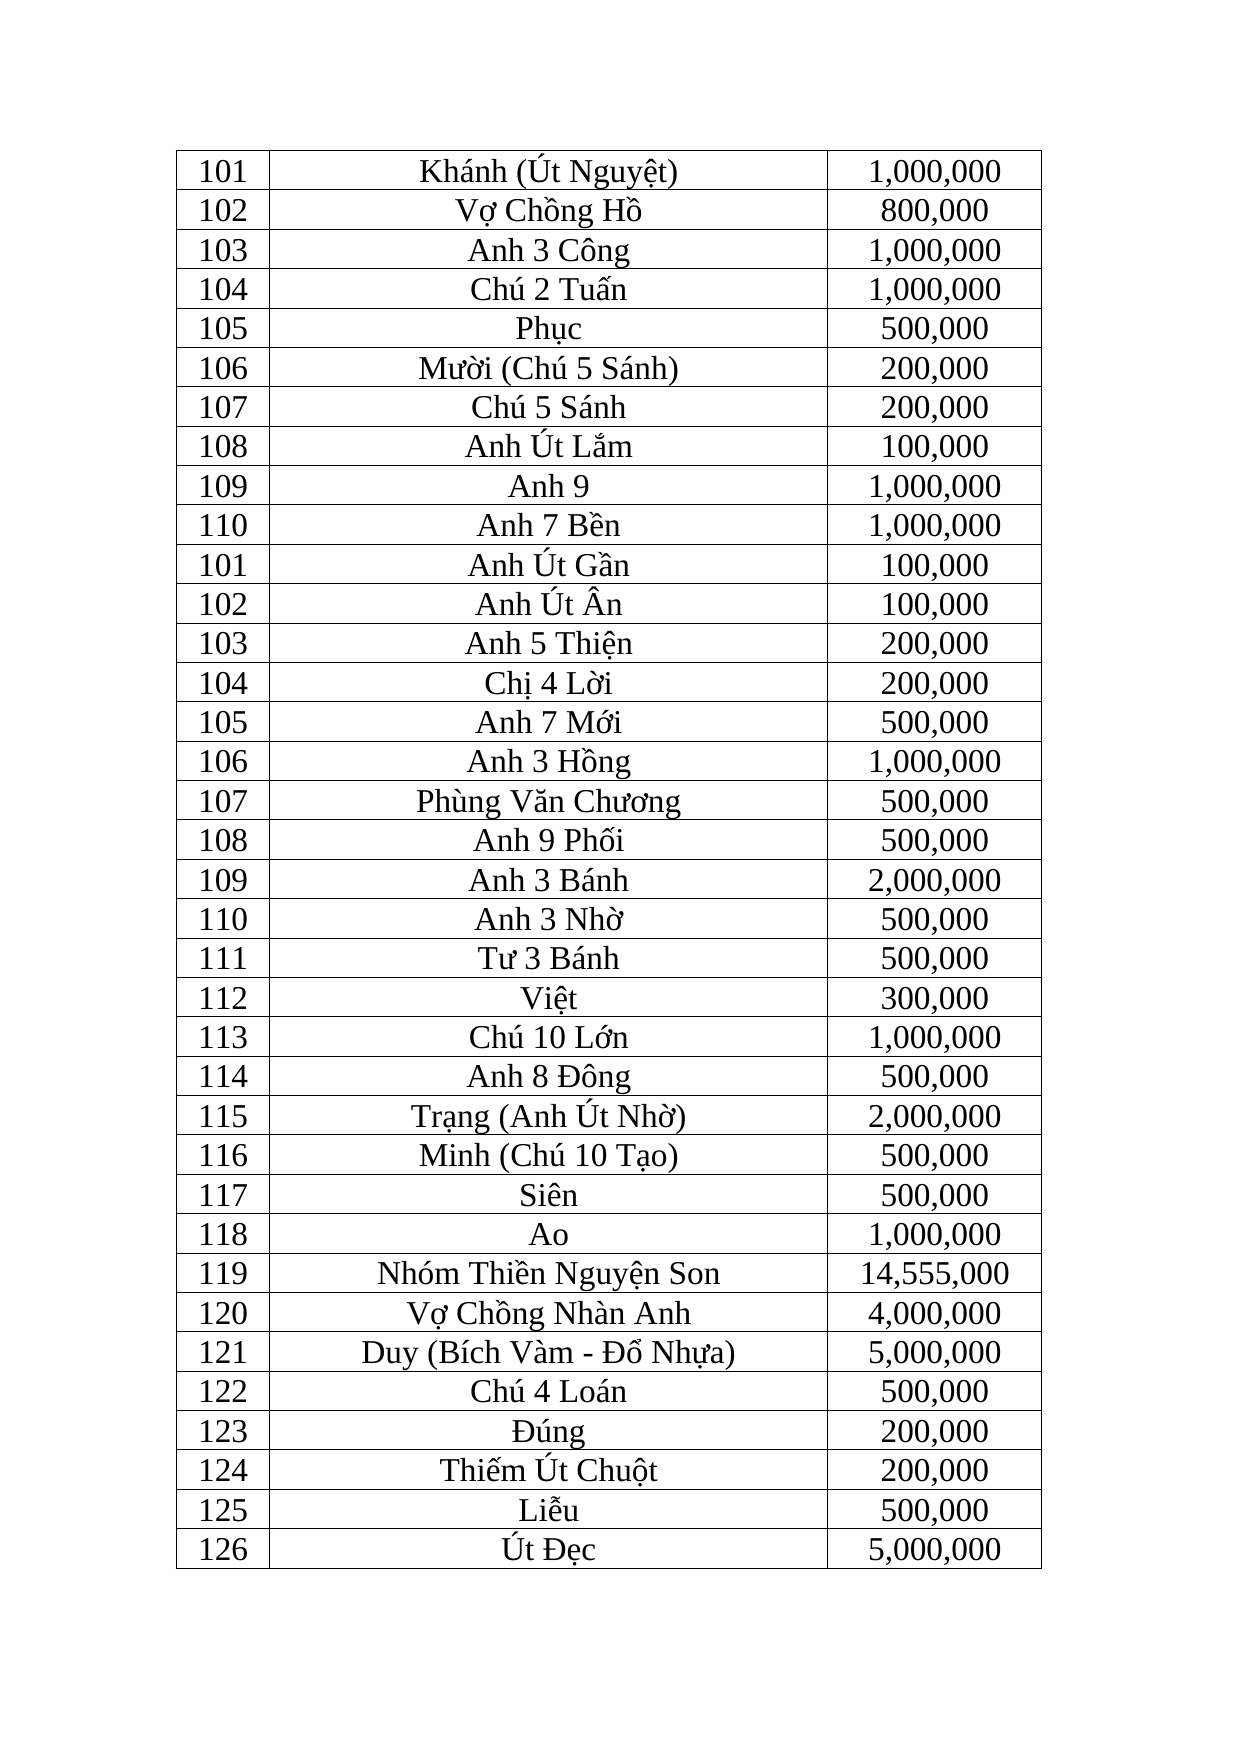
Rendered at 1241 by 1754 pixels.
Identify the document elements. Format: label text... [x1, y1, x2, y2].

table_cell Ao [270, 1214, 827, 1252]
table_cell 118 [177, 1214, 269, 1252]
table_cell 500,000 [828, 899, 1041, 937]
table_cell Minh (Chú 10 Tạo) [270, 1135, 827, 1174]
table_cell 108 [177, 427, 269, 465]
table_cell 123 [177, 1411, 269, 1449]
table_cell Chú 5 Sánh [270, 387, 827, 426]
table_cell 105 [177, 702, 269, 741]
table_cell Tư 3 Bánh [270, 939, 827, 977]
table_cell 500,000 [828, 1490, 1041, 1528]
table_cell Phùng Văn Chương [270, 781, 827, 819]
table_cell 113 [177, 1017, 269, 1056]
table_cell 101 [177, 545, 269, 583]
table_cell 117 [177, 1175, 269, 1213]
table_cell Nhóm Thiền Nguyện Son [270, 1254, 827, 1292]
table_cell 102 [177, 584, 269, 622]
table_cell 100,000 [828, 545, 1041, 583]
table_cell Duy (Bích Vàm - Đổ Nhựa) [270, 1332, 827, 1371]
table_cell Việt [270, 978, 827, 1016]
table_cell 125 [177, 1490, 269, 1528]
table_cell 200,000 [828, 1411, 1041, 1449]
table_cell Siên [270, 1175, 827, 1213]
table_cell 2,000,000 [828, 1096, 1041, 1134]
table_cell Đúng [270, 1411, 827, 1449]
table_cell Anh 3 Công [270, 230, 827, 268]
table_cell 200,000 [828, 348, 1041, 386]
table_cell 109 [177, 860, 269, 898]
table_cell Vợ Chồng Nhàn Anh [270, 1293, 827, 1331]
table_cell Thiếm Út Chuột [270, 1450, 827, 1489]
table_cell 1,000,000 [828, 151, 1041, 189]
table_cell 4,000,000 [828, 1293, 1041, 1331]
table_cell Anh Út Ân [270, 584, 827, 622]
table_cell 1,000,000 [828, 1017, 1041, 1056]
table_cell 200,000 [828, 663, 1041, 701]
table_cell Anh 8 Đông [270, 1057, 827, 1095]
table_cell Út Đẹc [270, 1529, 827, 1567]
table_cell 5,000,000 [828, 1332, 1041, 1371]
table_cell 114 [177, 1057, 269, 1095]
table_cell 119 [177, 1254, 269, 1292]
table_cell 102 [177, 190, 269, 229]
table_cell Chú 2 Tuấn [270, 269, 827, 307]
table_cell 500,000 [828, 1372, 1041, 1410]
table_cell 2,000,000 [828, 860, 1041, 898]
table_cell 1,000,000 [828, 505, 1041, 544]
table_cell 100,000 [828, 427, 1041, 465]
table_cell Chị 4 Lời [270, 663, 827, 701]
table_cell 106 [177, 742, 269, 780]
table_cell Anh Út Lắm [270, 427, 827, 465]
table_cell 1,000,000 [828, 742, 1041, 780]
table_cell 200,000 [828, 1450, 1041, 1489]
table_cell 1,000,000 [828, 1214, 1041, 1252]
table_cell 200,000 [828, 624, 1041, 662]
table_cell Mười (Chú 5 Sánh) [270, 348, 827, 386]
table_cell Anh 7 Mới [270, 702, 827, 741]
table_cell 300,000 [828, 978, 1041, 1016]
table_cell 800,000 [828, 190, 1041, 229]
table_cell 14,555,000 [828, 1254, 1041, 1292]
table_cell 500,000 [828, 309, 1041, 347]
table_cell 108 [177, 820, 269, 859]
table_cell 104 [177, 269, 269, 307]
table_cell 103 [177, 230, 269, 268]
table_cell Vợ Chồng Hồ [270, 190, 827, 229]
table_cell 112 [177, 978, 269, 1016]
table_cell Anh 3 Hồng [270, 742, 827, 780]
table_cell Phục [270, 309, 827, 347]
table_cell 500,000 [828, 1057, 1041, 1095]
table_cell Anh 9 [270, 466, 827, 504]
table_cell 500,000 [828, 820, 1041, 859]
table_cell Khánh (Út Nguyệt) [270, 151, 827, 189]
table_cell 106 [177, 348, 269, 386]
table_cell 500,000 [828, 1135, 1041, 1174]
table_cell 500,000 [828, 939, 1041, 977]
table_cell Chú 4 Loán [270, 1372, 827, 1410]
table_cell Anh 5 Thiện [270, 624, 827, 662]
table_cell 101 [177, 151, 269, 189]
table_cell Anh 3 Bánh [270, 860, 827, 898]
table_cell 122 [177, 1372, 269, 1410]
table_cell 110 [177, 899, 269, 937]
table_cell 100,000 [828, 584, 1041, 622]
table_cell 111 [177, 939, 269, 977]
table_cell 107 [177, 781, 269, 819]
table_cell Anh Út Gần [270, 545, 827, 583]
table_cell 105 [177, 309, 269, 347]
table_cell 1,000,000 [828, 230, 1041, 268]
table_cell Anh 9 Phối [270, 820, 827, 859]
table_cell 110 [177, 505, 269, 544]
table_cell 107 [177, 387, 269, 426]
table_cell 103 [177, 624, 269, 662]
table_cell 500,000 [828, 702, 1041, 741]
table_cell 121 [177, 1332, 269, 1371]
table_cell Liễu [270, 1490, 827, 1528]
table_cell Anh 7 Bền [270, 505, 827, 544]
table_cell 109 [177, 466, 269, 504]
table_cell 115 [177, 1096, 269, 1134]
table_cell 500,000 [828, 1175, 1041, 1213]
table_cell 124 [177, 1450, 269, 1489]
table_cell 500,000 [828, 781, 1041, 819]
table_cell 126 [177, 1529, 269, 1567]
table_cell 116 [177, 1135, 269, 1174]
table_cell 200,000 [828, 387, 1041, 426]
table_cell 1,000,000 [828, 269, 1041, 307]
table_cell 120 [177, 1293, 269, 1331]
table_cell Anh 3 Nhờ [270, 899, 827, 937]
table_cell Chú 10 Lớn [270, 1017, 827, 1056]
table_cell Trạng (Anh Út Nhờ) [270, 1096, 827, 1134]
table_cell 5,000,000 [828, 1529, 1041, 1567]
table_cell 1,000,000 [828, 466, 1041, 504]
table_cell 104 [177, 663, 269, 701]
